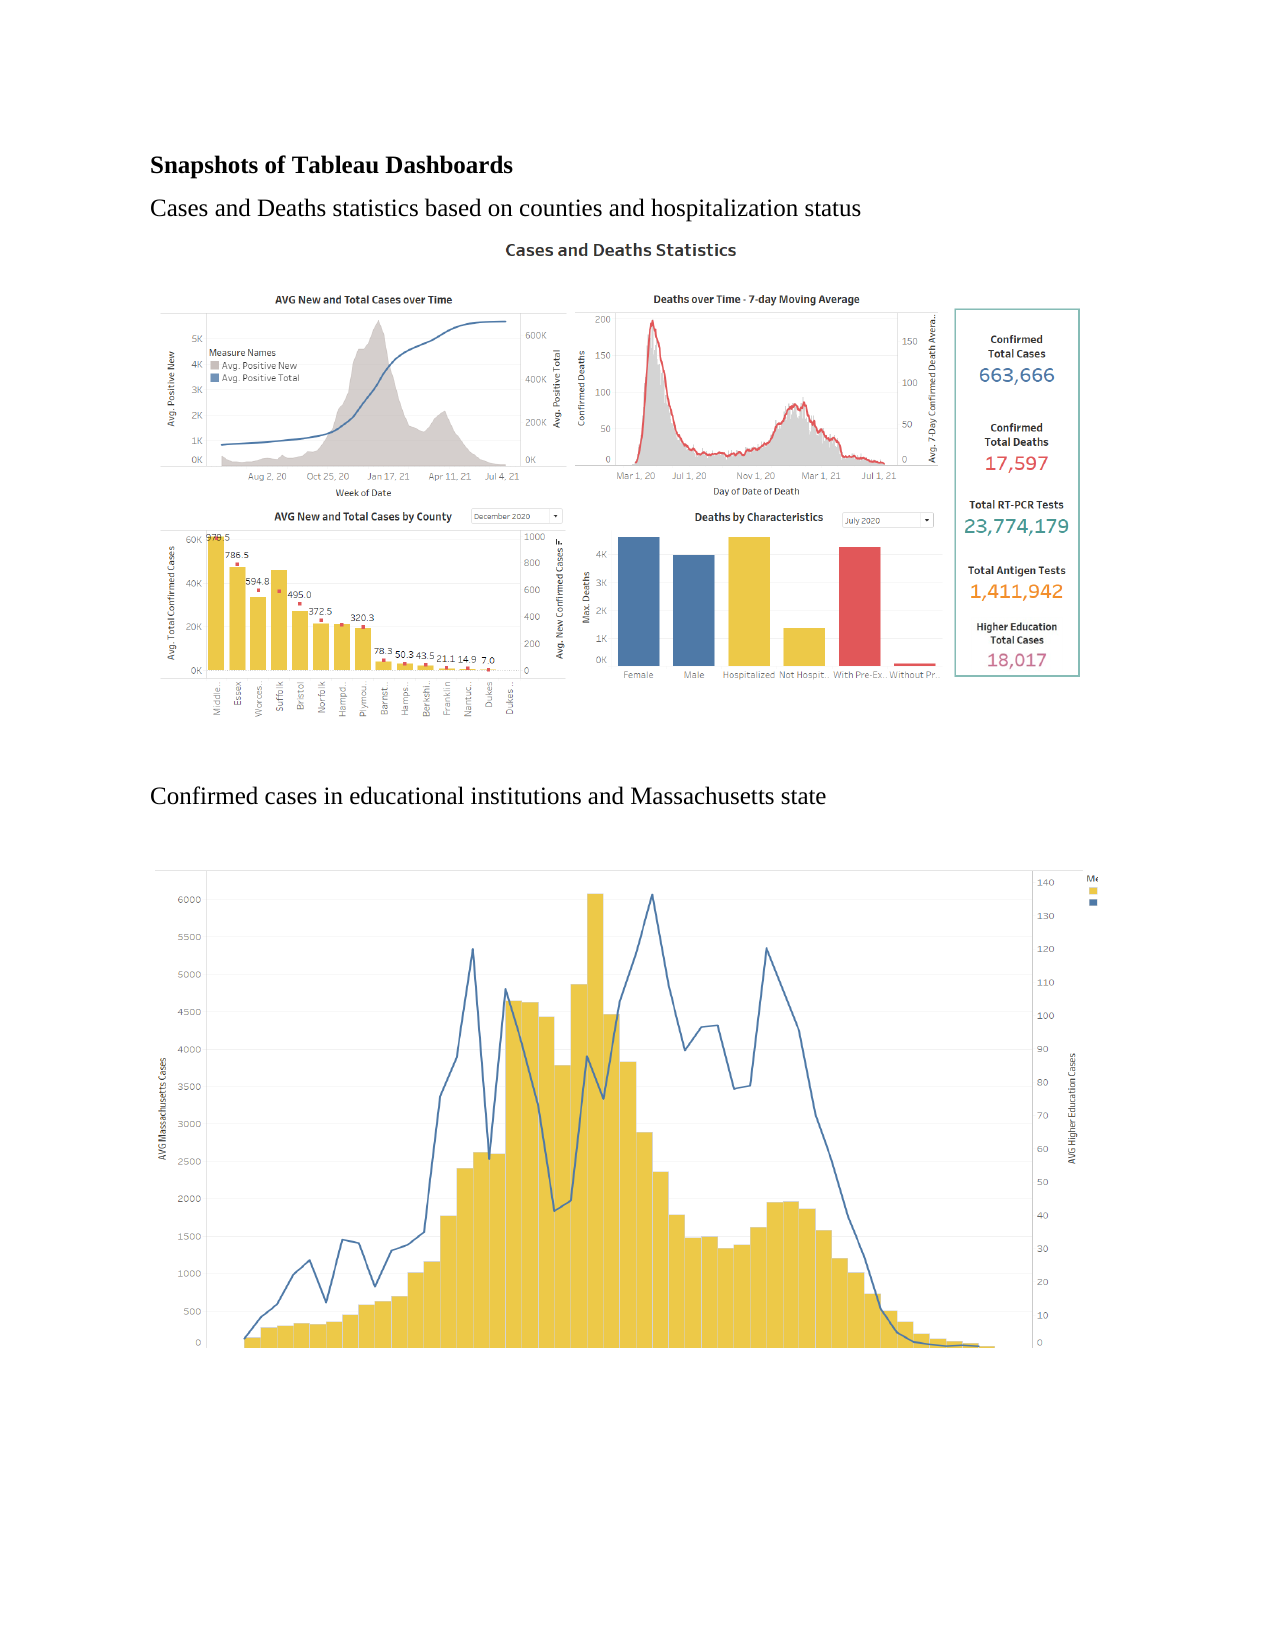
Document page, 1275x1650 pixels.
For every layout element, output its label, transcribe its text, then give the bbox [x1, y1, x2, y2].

picture [150, 867, 1098, 1348]
text Confirmed cases in educational institutions and Massachusetts state [150, 781, 1125, 810]
text Snapshots of Tableau Dashboards [150, 150, 1125, 179]
picture [150, 235, 1083, 725]
